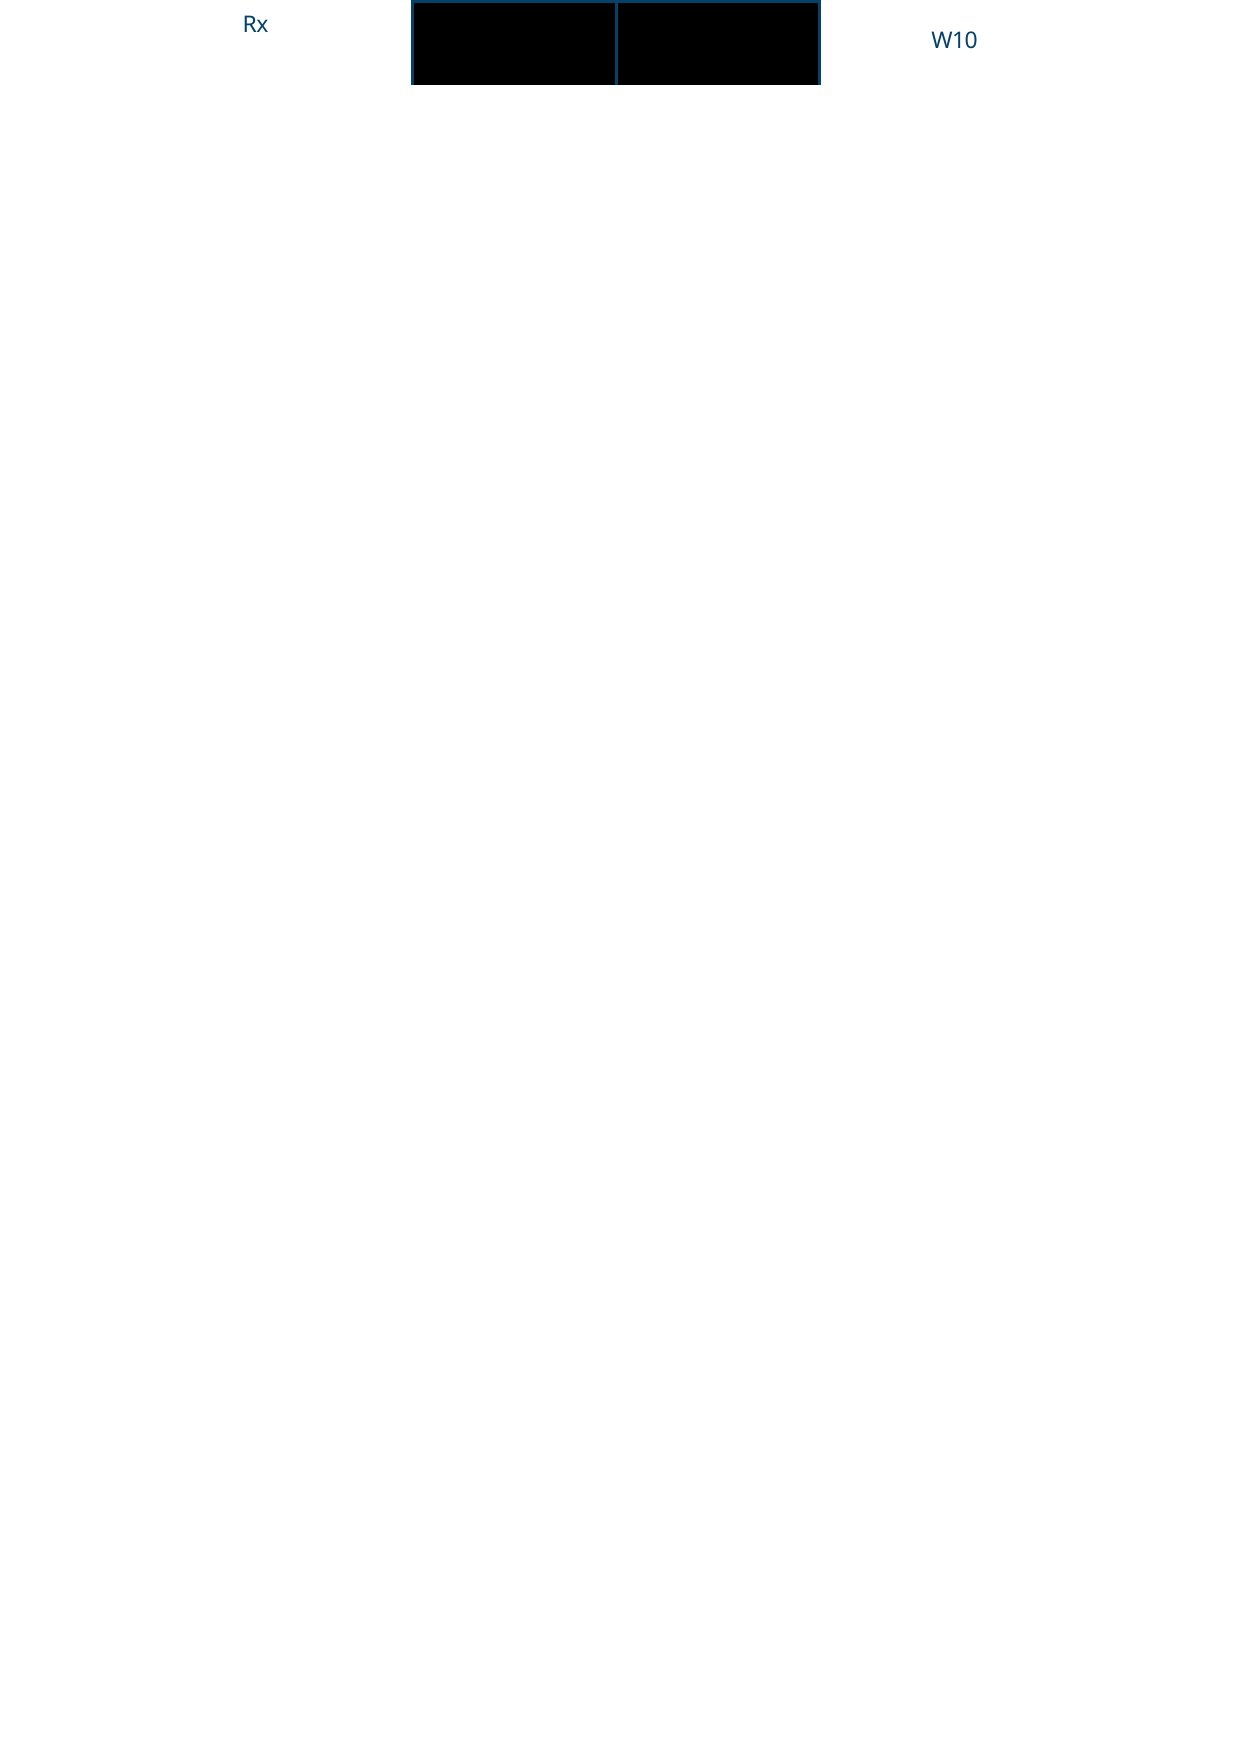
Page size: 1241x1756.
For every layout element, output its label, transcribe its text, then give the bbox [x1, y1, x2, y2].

table_cell W10 [821, 0, 1091, 85]
table_cell Rx [99, 0, 411, 85]
